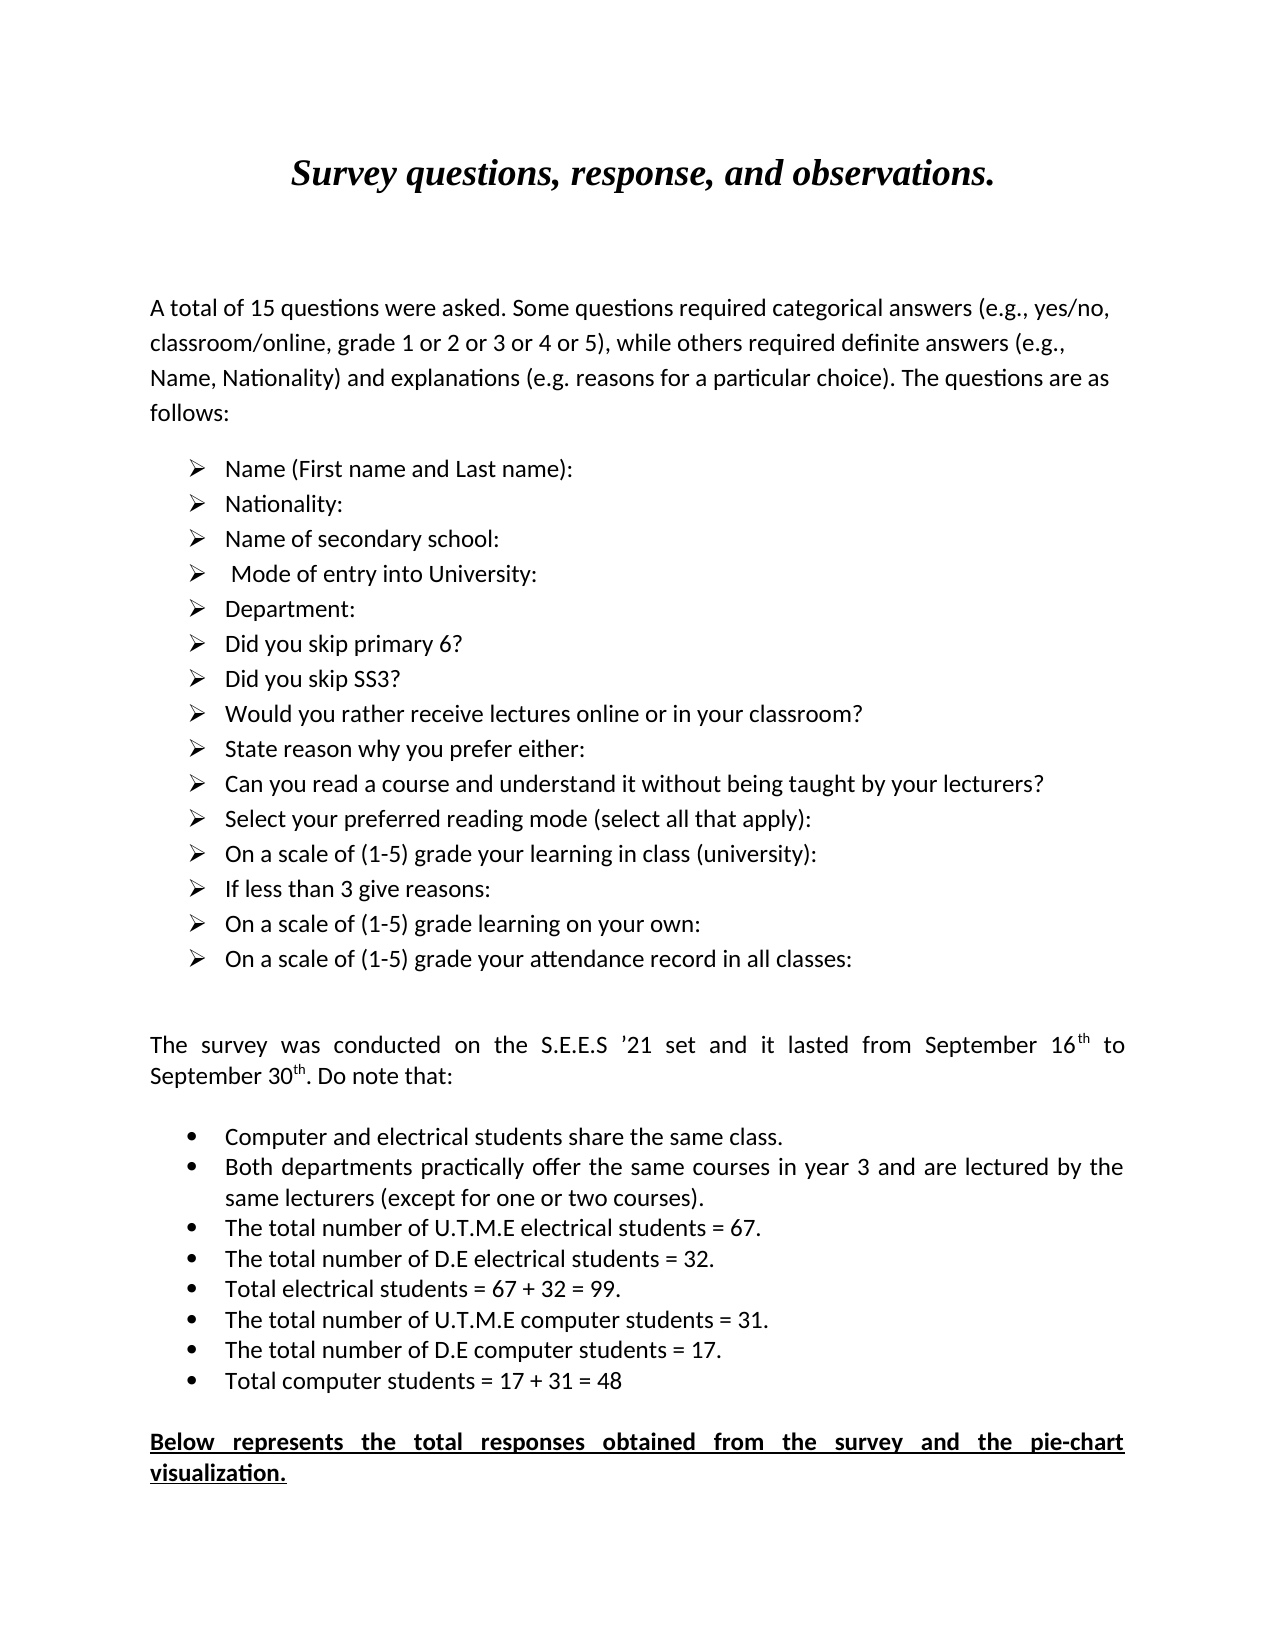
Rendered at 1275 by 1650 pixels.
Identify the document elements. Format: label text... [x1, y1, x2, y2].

text The survey was conducted on the S.E.E.S ’21 set and it lasted from September 16th to September 30th. Do note that: [150, 1029, 1125, 1090]
list On a scale of (1-5) grade learning on your own: [187, 908, 1125, 938]
list On a scale of (1-5) grade your learning in class (university): [187, 838, 1125, 868]
list Select your preferred reading mode (select all that apply): [187, 803, 1125, 833]
list Computer and electrical students share the same class. [187, 1121, 1125, 1151]
list Did you skip primary 6? [187, 628, 1125, 658]
list Mode of entry into University: [187, 558, 1125, 588]
list Nationality: [187, 488, 1125, 518]
list The total number of U.T.M.E computer students = 31. [187, 1304, 1125, 1334]
text Below represents the total responses obtained from the survey and the pie-chart visualization. [150, 1426, 1125, 1452]
list The total number of D.E computer students = 17. [187, 1334, 1125, 1365]
list On a scale of (1-5) grade your attendance record in all classes: [187, 943, 1125, 973]
list State reason why you prefer either: [187, 733, 1125, 763]
text A total of 15 questions were asked. Some questions required categorical answers (e.g., yes/no, classroom/online, grade 1 or 2 or 3 or 4 or 5), while others required definite answers (e.g., Name, Nationality) and explanations (e.g. reasons for a particular choice). The questions are as follows: [150, 292, 1125, 428]
list Name of secondary school: [187, 523, 1125, 553]
text Below represents the total responses obtained from the survey and the pie-chart visualization. [150, 1454, 1125, 1487]
list Did you skip SS3? [187, 663, 1125, 693]
list The total number of D.E electrical students = 32. [187, 1243, 1125, 1273]
text Survey questions, response, and observations. [150, 150, 1125, 193]
list Name (First name and Last name): [187, 453, 1125, 483]
list Department: [187, 593, 1125, 623]
list Would you rather receive lectures online or in your classroom? [187, 698, 1125, 728]
list Total computer students = 17 + 31 = 48 [187, 1365, 1125, 1396]
list Both departments practically offer the same courses in year 3 and are lectured by the same lecturers (except for one or two courses). [187, 1151, 1125, 1212]
list Can you read a course and understand it without being taught by your lecturers? [187, 768, 1125, 798]
list The total number of U.T.M.E electrical students = 67. [187, 1212, 1125, 1243]
list Total electrical students = 67 + 32 = 99. [187, 1273, 1125, 1304]
list If less than 3 give reasons: [187, 873, 1125, 903]
